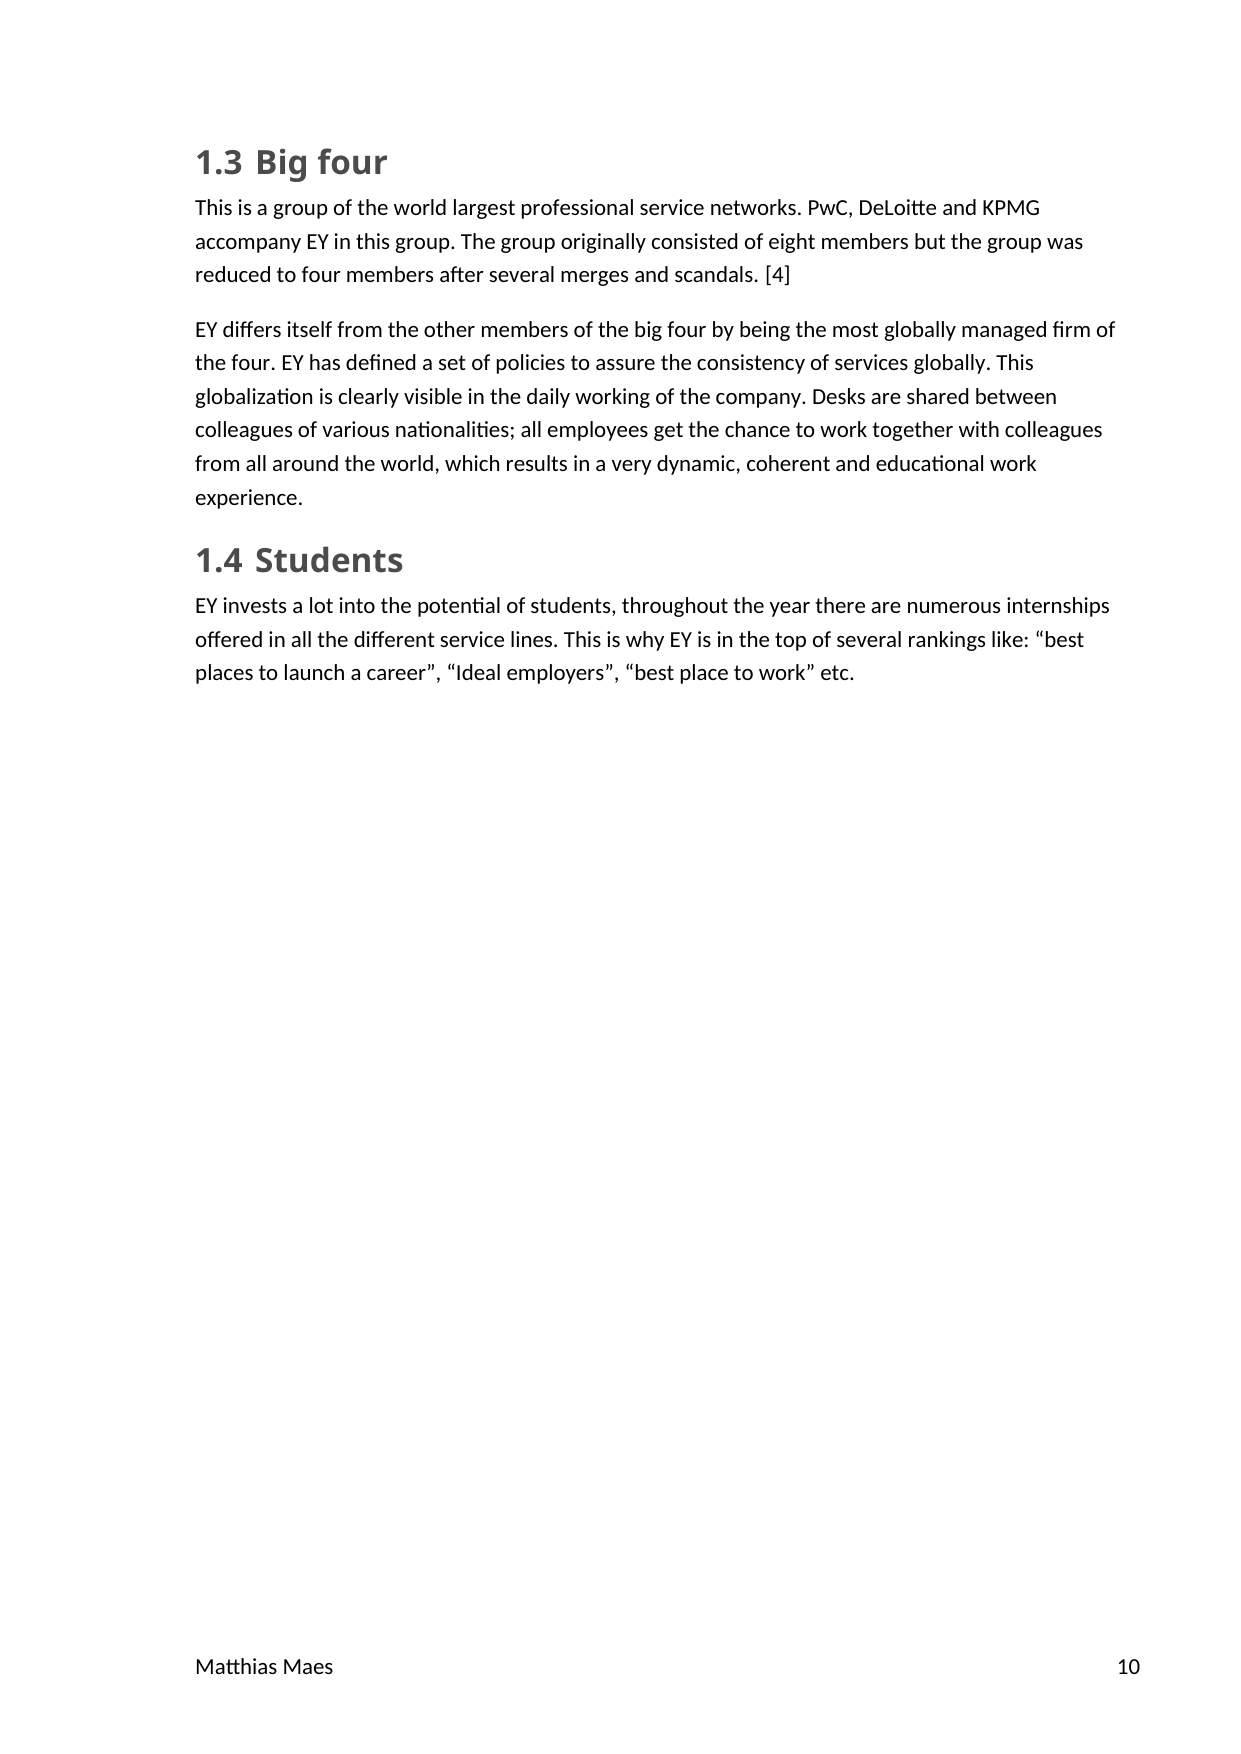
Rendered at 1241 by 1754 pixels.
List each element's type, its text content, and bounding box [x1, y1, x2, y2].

text EY invests a lot into the potential of students, throughout the year there are numerous internships offered in all the different service lines. This is why EY is in the top of several rankings like: “best places to launch a career”, “Ideal employers”, “best place to work” etc. [195, 591, 1122, 687]
text EY differs itself from the other members of the big four by being the most globally managed firm of the four. EY has defined a set of policies to assure the consistency of services globally. This globalization is clearly visible in the daily working of the company. Desks are shared between colleagues of various nationalities; all employees get the chance to work together with colleagues from all around the world, which results in a very dynamic, coherent and educational work experience. [195, 315, 1122, 511]
text This is a group of the world largest professional service networks. PwC, DeLoitte and KPMG accompany EY in this group. The group originally consisted of eight members but the group was reduced to four members after several merges and scandals. [195, 193, 1122, 288]
subtitle Big four [195, 139, 1122, 184]
subtitle Students [195, 537, 1122, 582]
